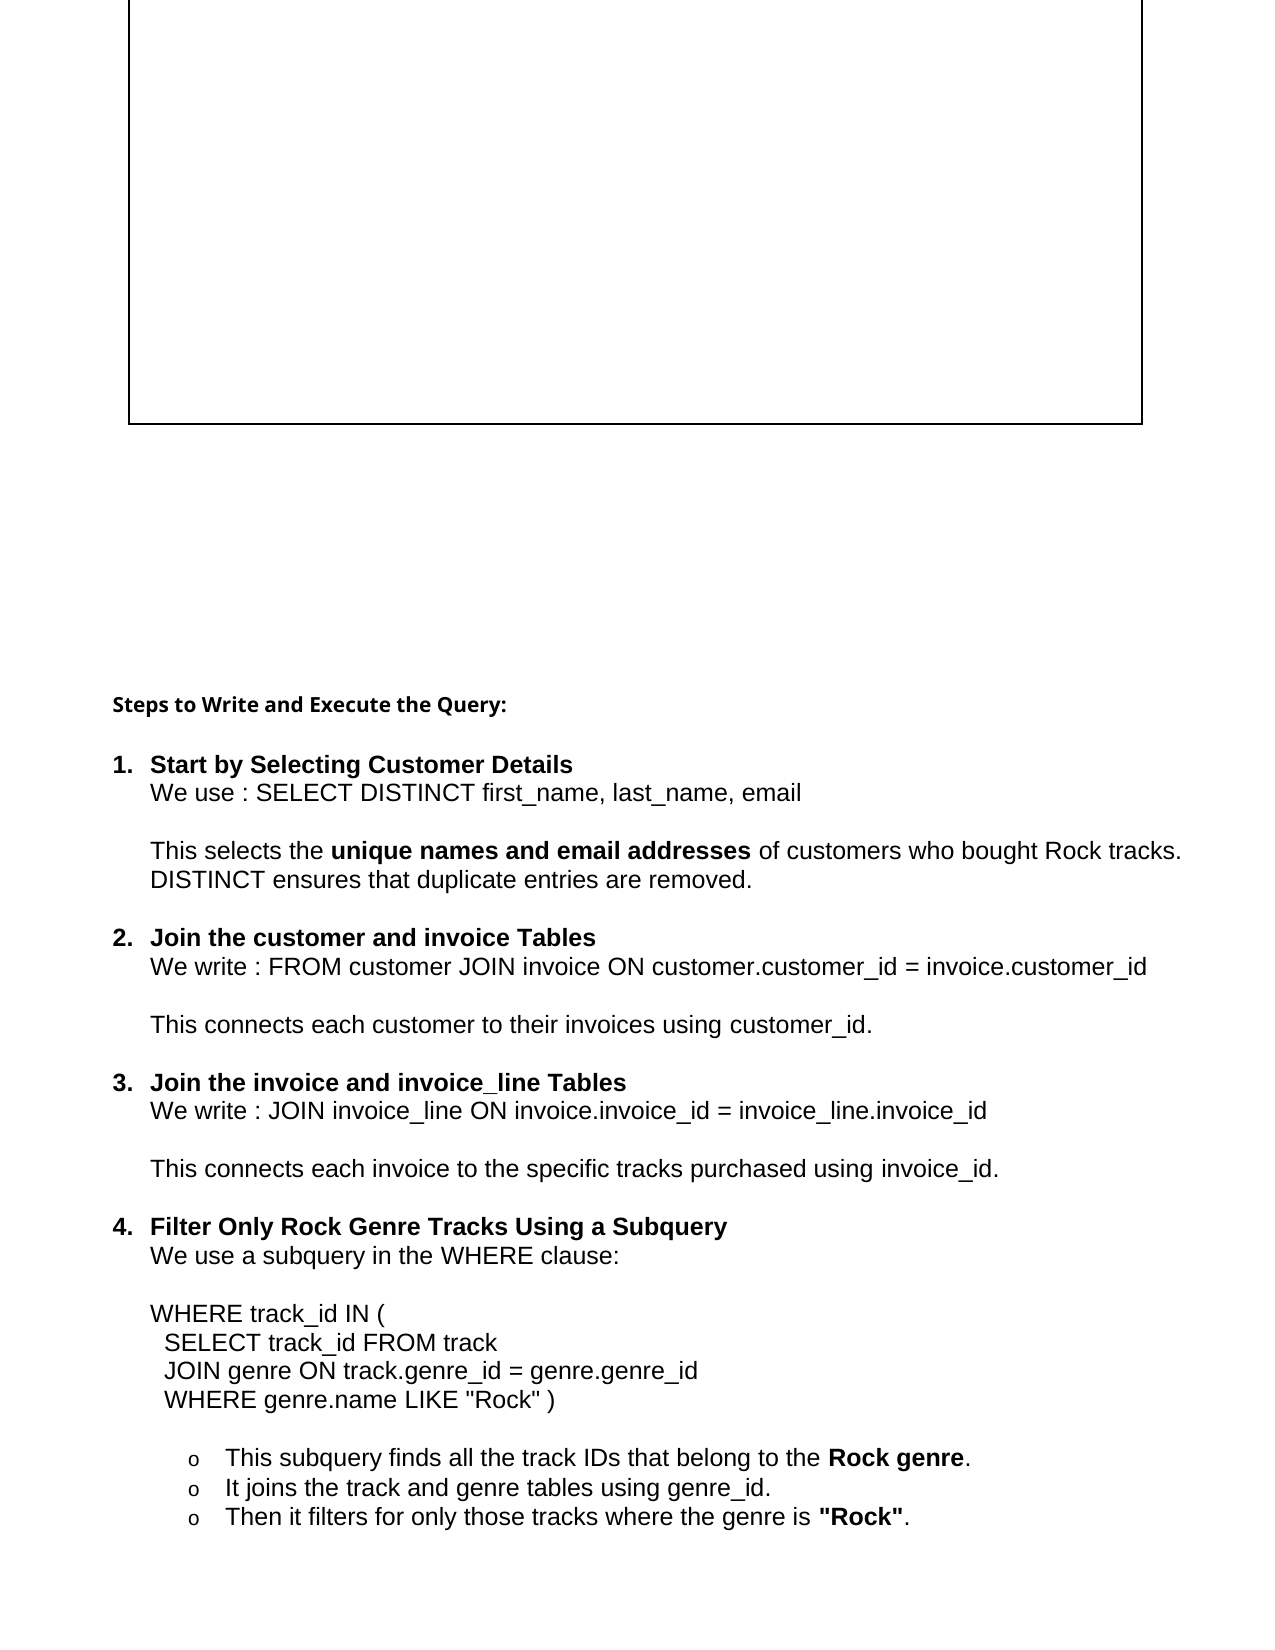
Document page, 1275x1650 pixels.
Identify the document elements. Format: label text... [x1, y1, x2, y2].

list Join the customer and invoice Tables We write : FROM customer JOIN invoice ON customer.customer_id = invoice.customer_id [112, 923, 1200, 980]
list This subquery finds all the track IDs that belong to the Rock genre. [187, 1443, 1200, 1473]
text Steps to Write and Execute the Query: [112, 690, 1200, 718]
list Join the invoice and invoice_line Tables We write : JOIN invoice_line ON invoice.invoice_id = invoice_line.invoice_id [112, 1067, 1200, 1125]
text WHERE track_id IN ( [150, 1299, 1200, 1327]
text This connects each customer to their invoices using customer_id. [150, 1009, 1200, 1038]
text SELECT track_id FROM track [150, 1327, 1200, 1356]
list Start by Selecting Customer Details We use : SELECT DISTINCT first_name, last_name, email [112, 749, 1200, 807]
text This connects each invoice to the specific tracks purchased using invoice_id. [150, 1154, 1200, 1183]
text JOIN genre ON track.genre_id = genre.genre_id [150, 1356, 1200, 1385]
list It joins the track and genre tables using genre_id. [187, 1502, 1200, 1531]
text WHERE genre.name LIKE "Rock" ) [150, 1385, 1200, 1414]
list Filter Only Rock Genre Tracks Using a Subquery We use a subquery in the WHERE clause: [112, 1212, 1200, 1269]
text This selects the unique names and email addresses of customers who bought Rock tracks. DISTINCT ensures that duplicate entries are removed. [150, 836, 1200, 894]
